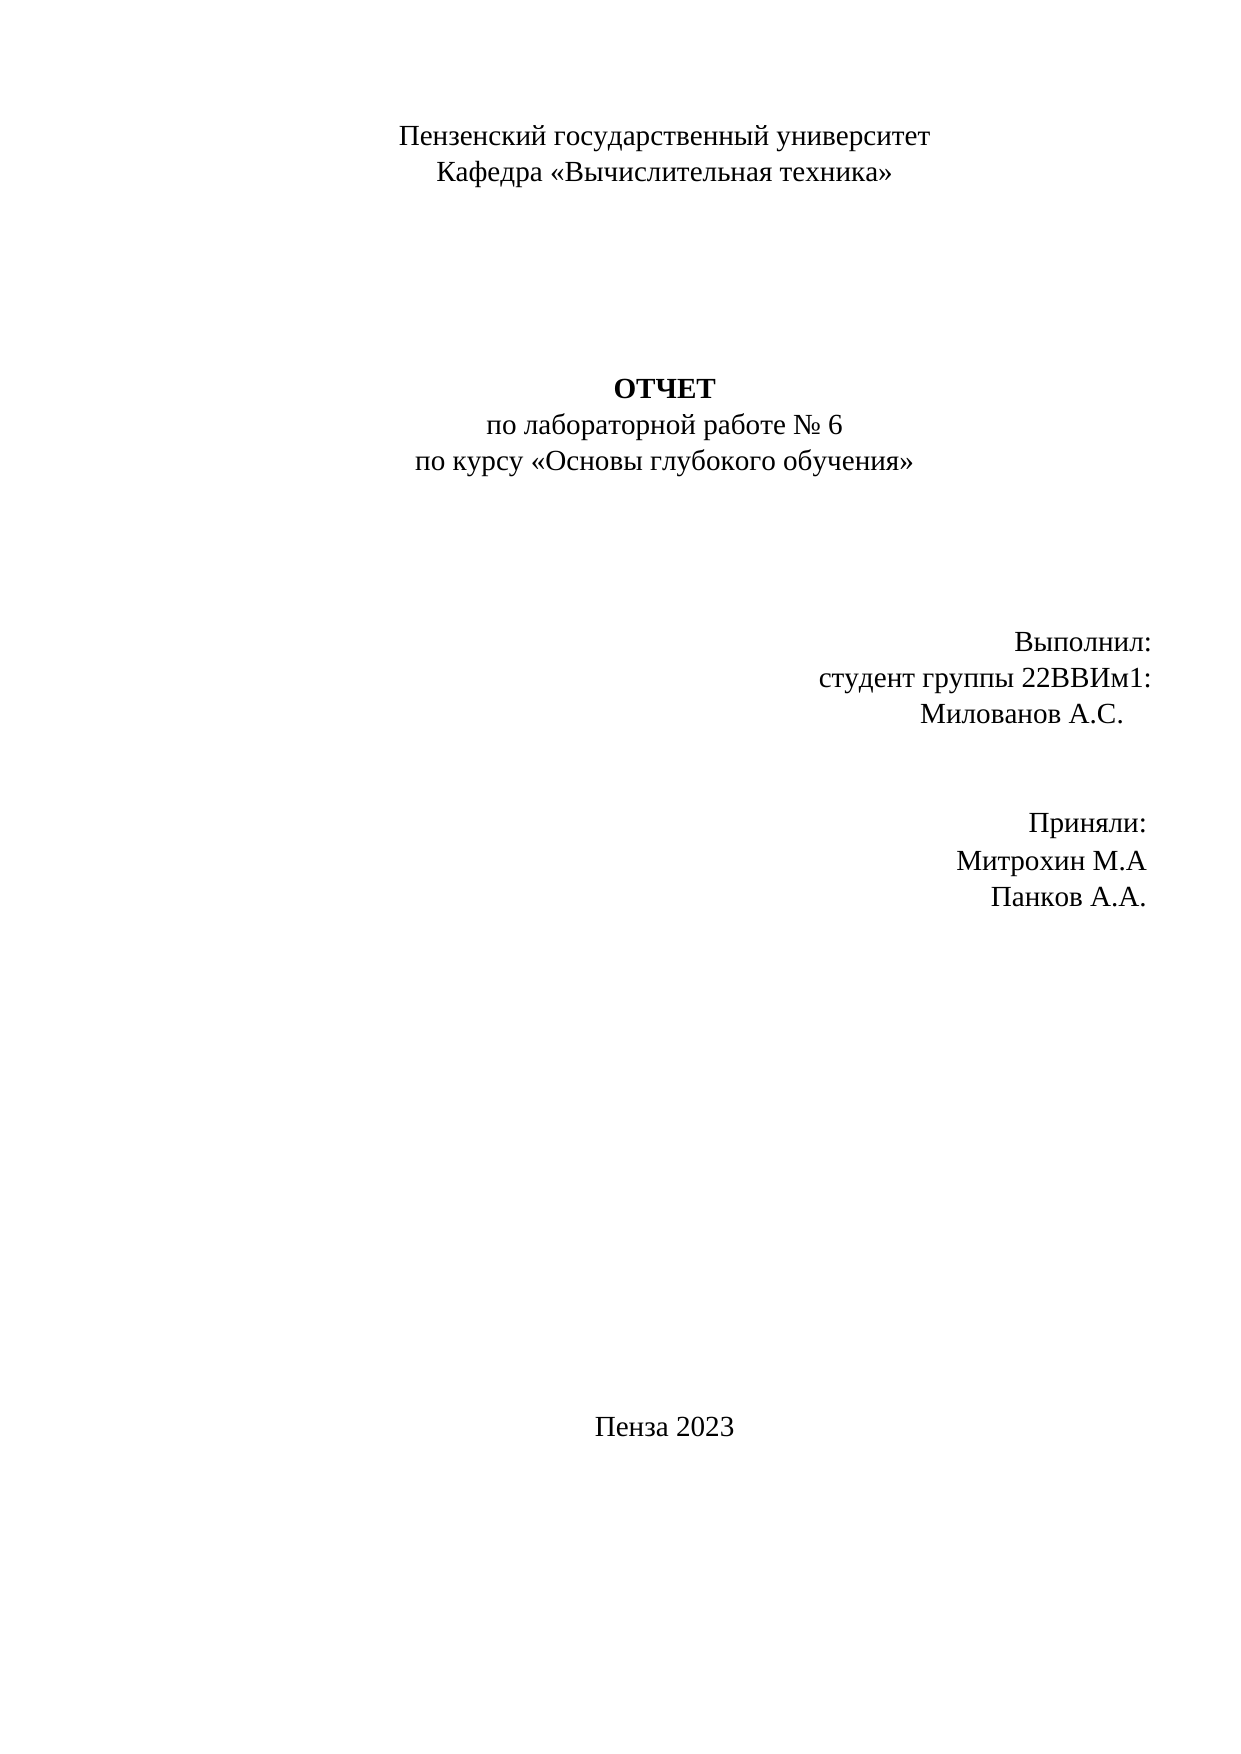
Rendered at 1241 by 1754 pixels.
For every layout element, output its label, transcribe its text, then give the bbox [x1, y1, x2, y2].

text Митрохин М.А Панков А.А. [177, 843, 1147, 913]
text Приняли: [177, 805, 1147, 838]
text ОТЧЕТ [177, 371, 1152, 405]
text Выполнил: студент группы 22ВВИм1: [767, 624, 1152, 694]
text Пензенский государственный университет [177, 118, 1152, 152]
text по курсу «Основы глубокого обучения» [177, 443, 1152, 477]
text Пенза 2023 [177, 1409, 1152, 1443]
text по лабораторной работе № 6 [177, 407, 1152, 441]
text Кафедра «Вычислительная техника» [177, 154, 1152, 188]
text Милованов А.С. [767, 696, 1152, 730]
